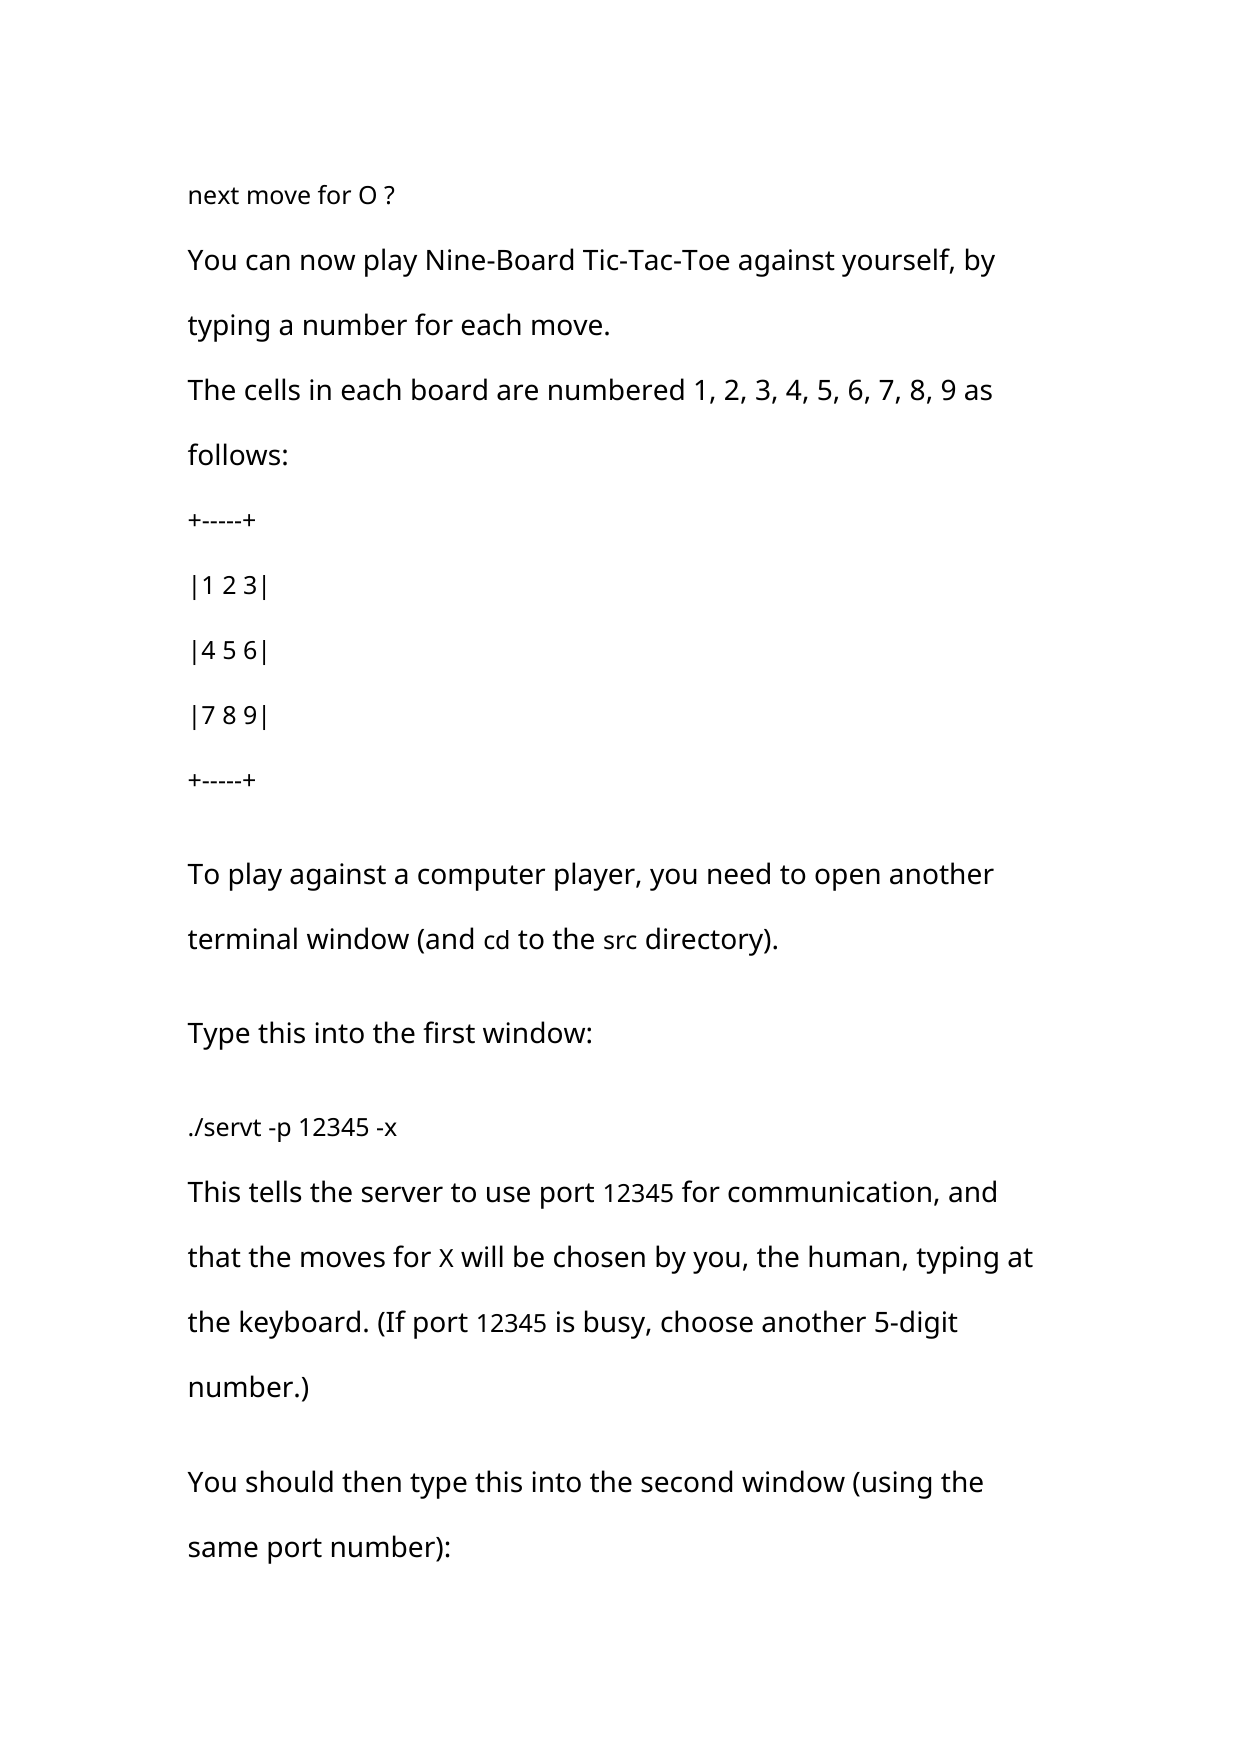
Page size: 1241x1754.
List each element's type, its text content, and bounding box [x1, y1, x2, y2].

text next move for O ? [187, 162, 1053, 227]
text This tells the server to use port 12345 for communication, and that the moves for X will be chosen by you, the human, typing at the keyboard. (If port 12345 is busy, choose another 5-digit number.) [187, 1159, 1053, 1419]
text |7 8 9| [187, 682, 1053, 747]
text Type this into the first window: [187, 1000, 1053, 1065]
text |4 5 6| [187, 617, 1053, 682]
text ./servt -p 12345 -x [187, 1094, 1053, 1159]
text +-----+ [187, 487, 1053, 552]
text To play against a computer player, you need to open another terminal window (and cd to the src directory). [187, 841, 1053, 971]
text |1 2 3| [187, 552, 1053, 617]
text +-----+ [187, 747, 1053, 812]
text You can now play Nine-Board Tic-Tac-Toe against yourself, by typing a number for each move. The cells in each board are numbered 1, 2, 3, 4, 5, 6, 7, 8, 9 as follows: [187, 227, 1053, 487]
text You should then type this into the second window (using the same port number): [187, 1449, 1053, 1579]
